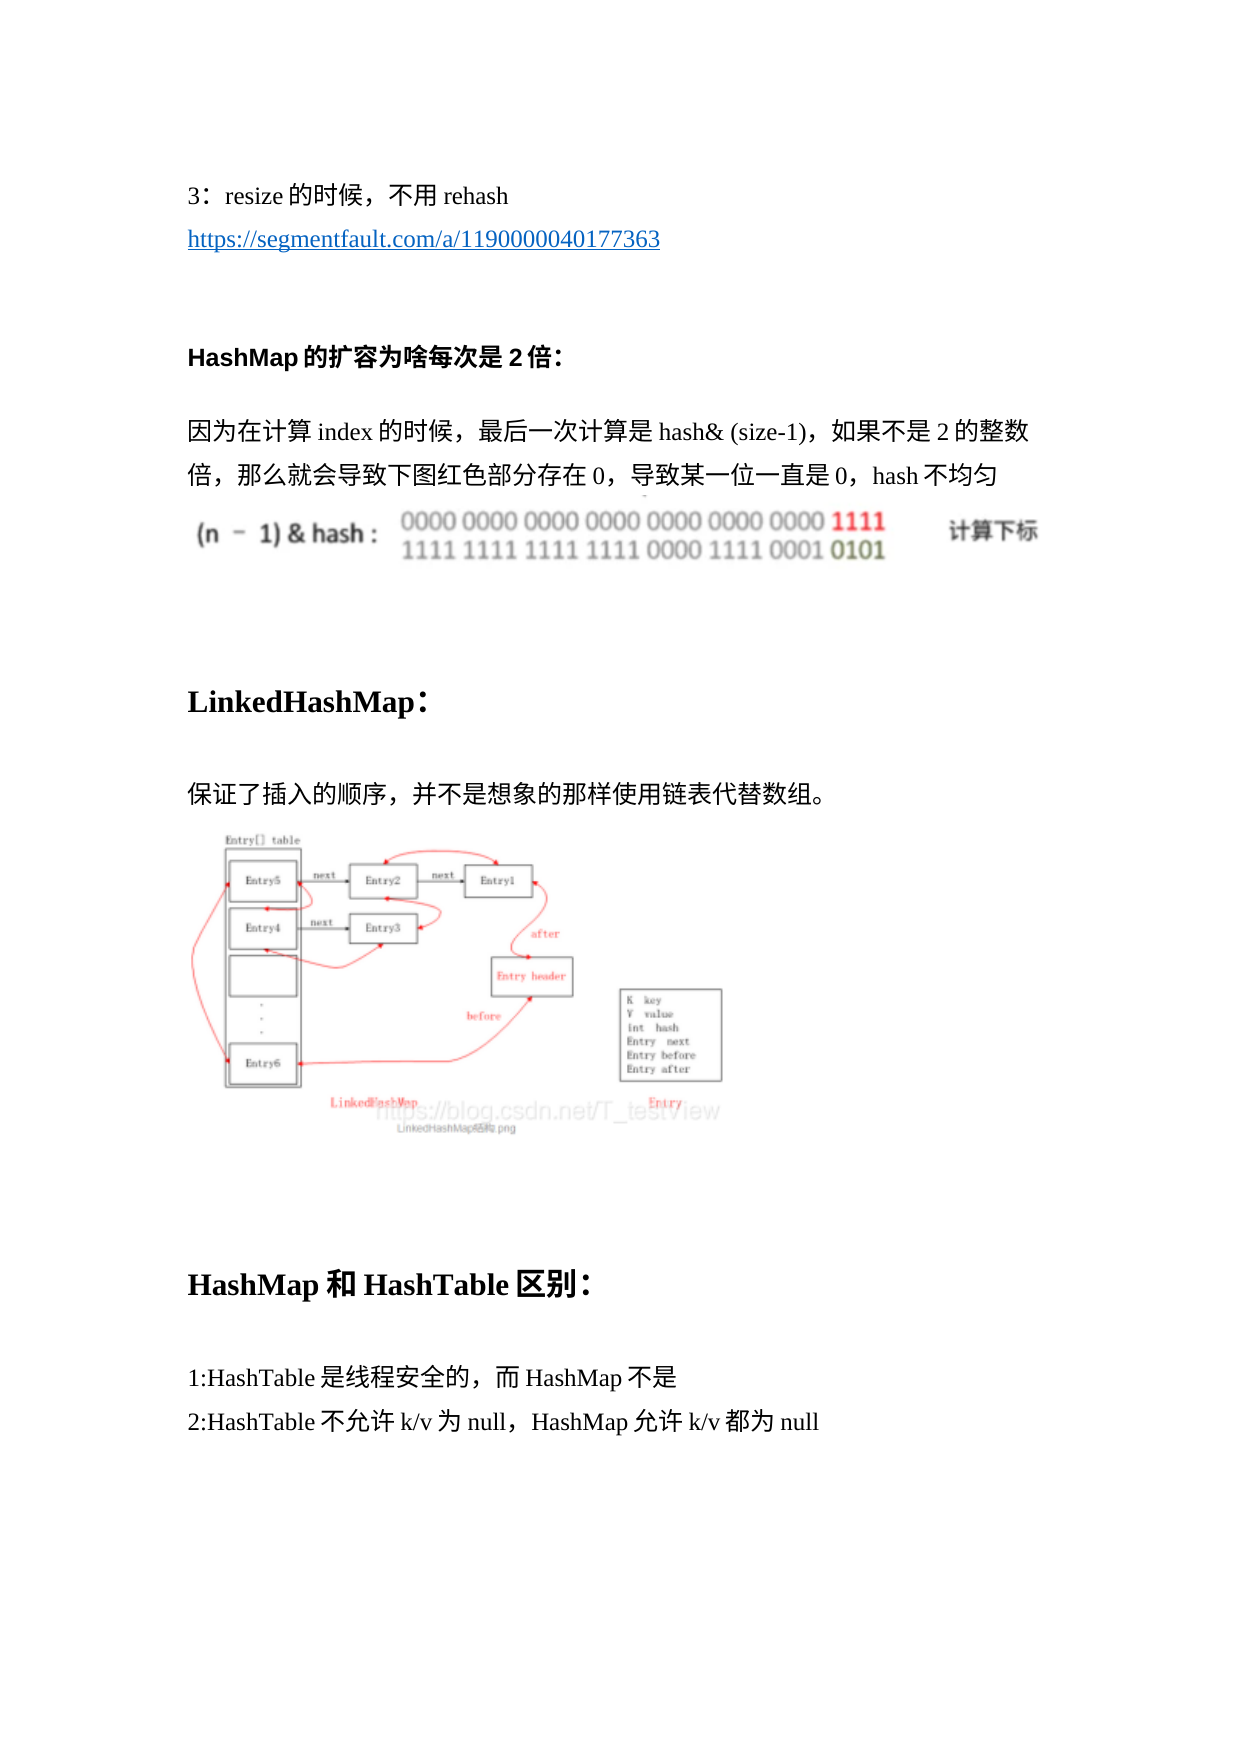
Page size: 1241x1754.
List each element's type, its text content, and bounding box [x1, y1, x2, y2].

picture [187, 495, 1053, 570]
picture [187, 814, 735, 1139]
text 3：resize的时候，不用rehash [187, 172, 1053, 216]
subtitle LinkedHashMap： [187, 655, 1053, 743]
text https://segmentfault.com/a/1190000040177363 [187, 216, 1053, 260]
text 保证了插入的顺序，并不是想象的那样使用链表代替数组。 [187, 770, 1053, 814]
text 2:HashTable不允许k/v为null，HashMap允许k/v都为null [187, 1397, 1053, 1441]
subtitle HashMap的扩容为啥每次是2倍： [187, 333, 1053, 377]
text 1:HashTable是线程安全的，而HashMap不是 [187, 1353, 1053, 1397]
text 因为在计算index的时候，最后一次计算是 hash& (size-1)，如果不是2的整数倍，那么就会导致下图红色部分存在0，导致某一位一直是0，hash不均匀 [187, 408, 1053, 495]
subtitle HashMap和HashTable区别： [187, 1238, 1053, 1326]
